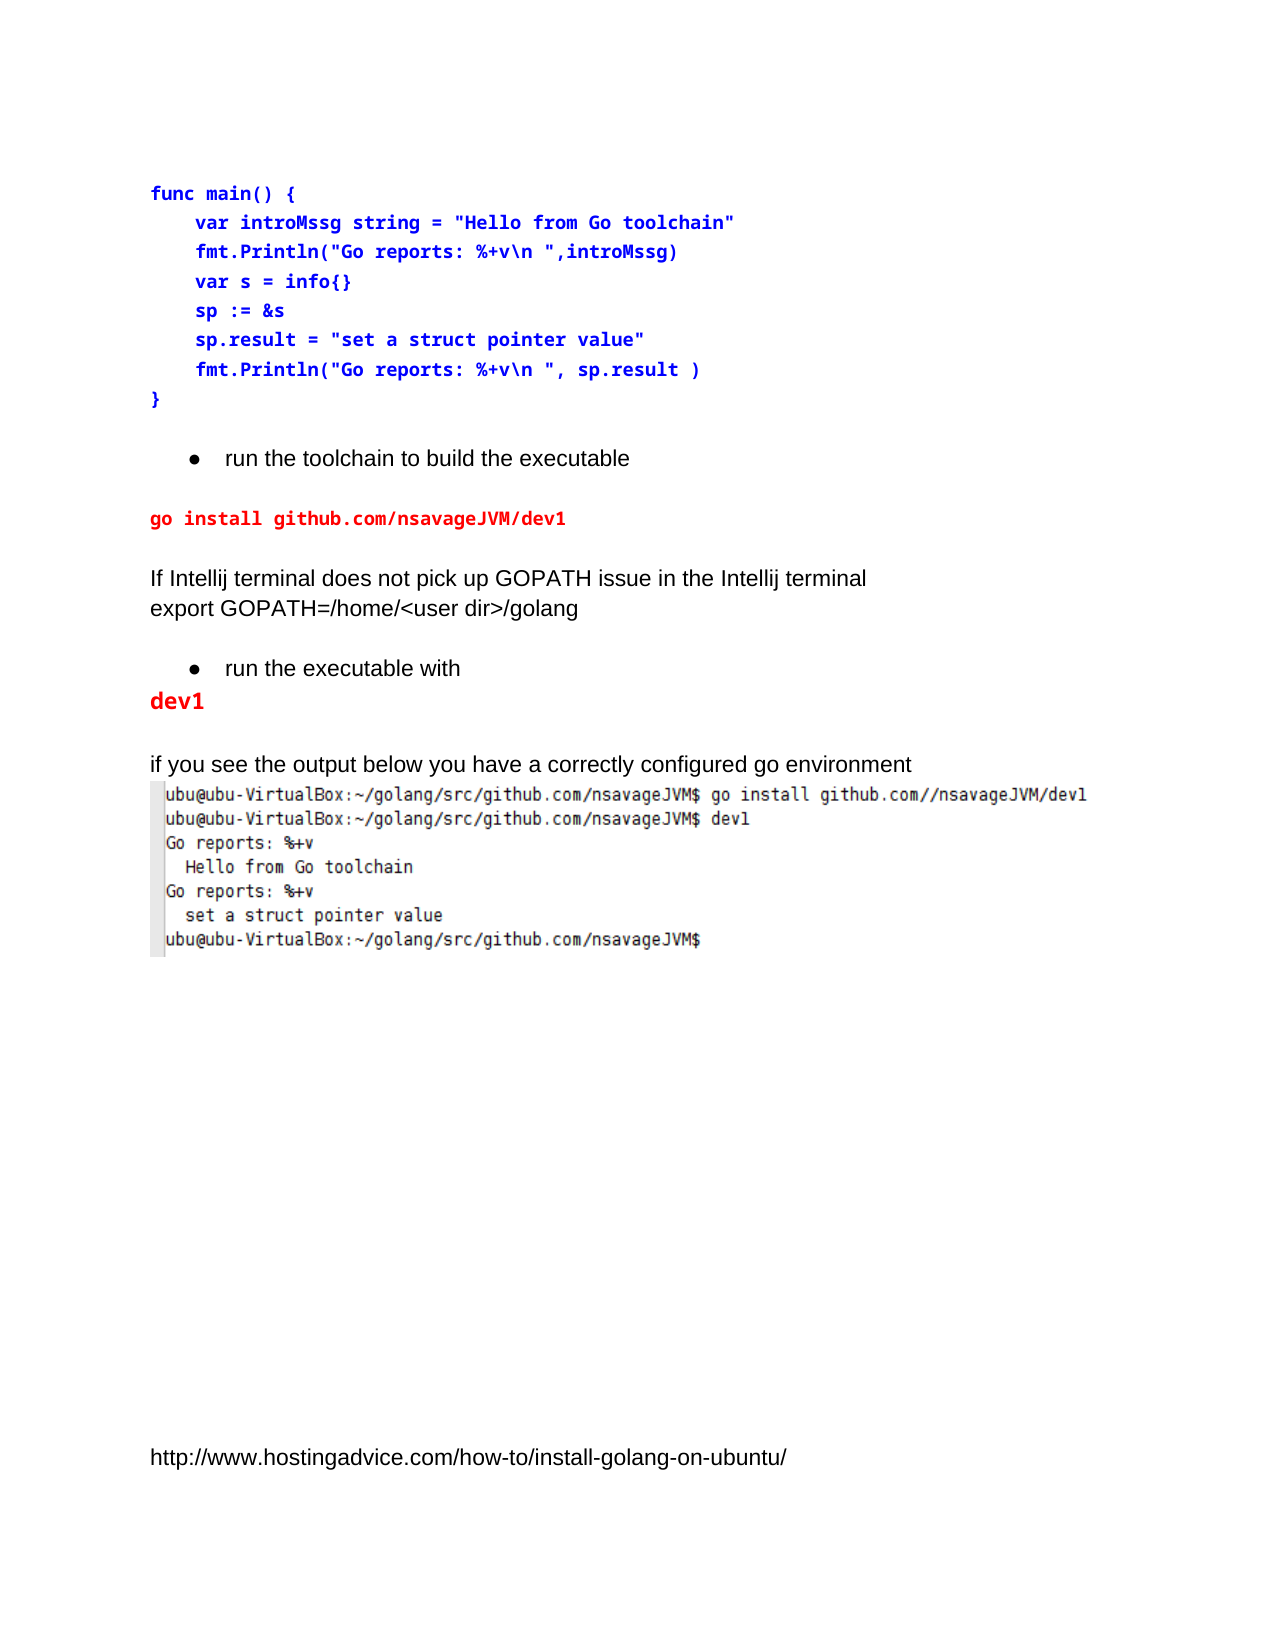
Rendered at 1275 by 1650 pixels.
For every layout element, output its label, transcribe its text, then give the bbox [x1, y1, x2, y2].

text If Intellij terminal does not pick up GOPATH issue in the Intellij terminal [150, 564, 1125, 591]
text sp := &s [150, 297, 1125, 323]
text sp.result = "set a struct pointer value" [150, 327, 1125, 352]
text if you see the output below you have a correctly configured go environment [150, 751, 1125, 778]
text fmt.Println("Go reports: %+v\n ", sp.result ) [150, 356, 1125, 381]
list run the executable with [187, 655, 1125, 681]
text var introMssg string = "Hello from Go toolchain" [150, 209, 1125, 235]
text go install github.com/nsavageJVM/dev1 [150, 505, 1125, 531]
picture [150, 781, 1125, 957]
list run the toolchain to build the executable [187, 444, 1125, 471]
text } [150, 385, 1125, 411]
text fmt.Println("Go reports: %+v\n ",introMssg) [150, 239, 1125, 264]
text var s = info{} [150, 268, 1125, 293]
text dev1 [150, 685, 1125, 717]
text export GOPATH=/home/<user dir>/golang [150, 595, 1125, 621]
text http://www.hostingadvice.com/how-to/install-golang-on-ubuntu/ [150, 1444, 1125, 1470]
text func main() { [150, 180, 1125, 206]
